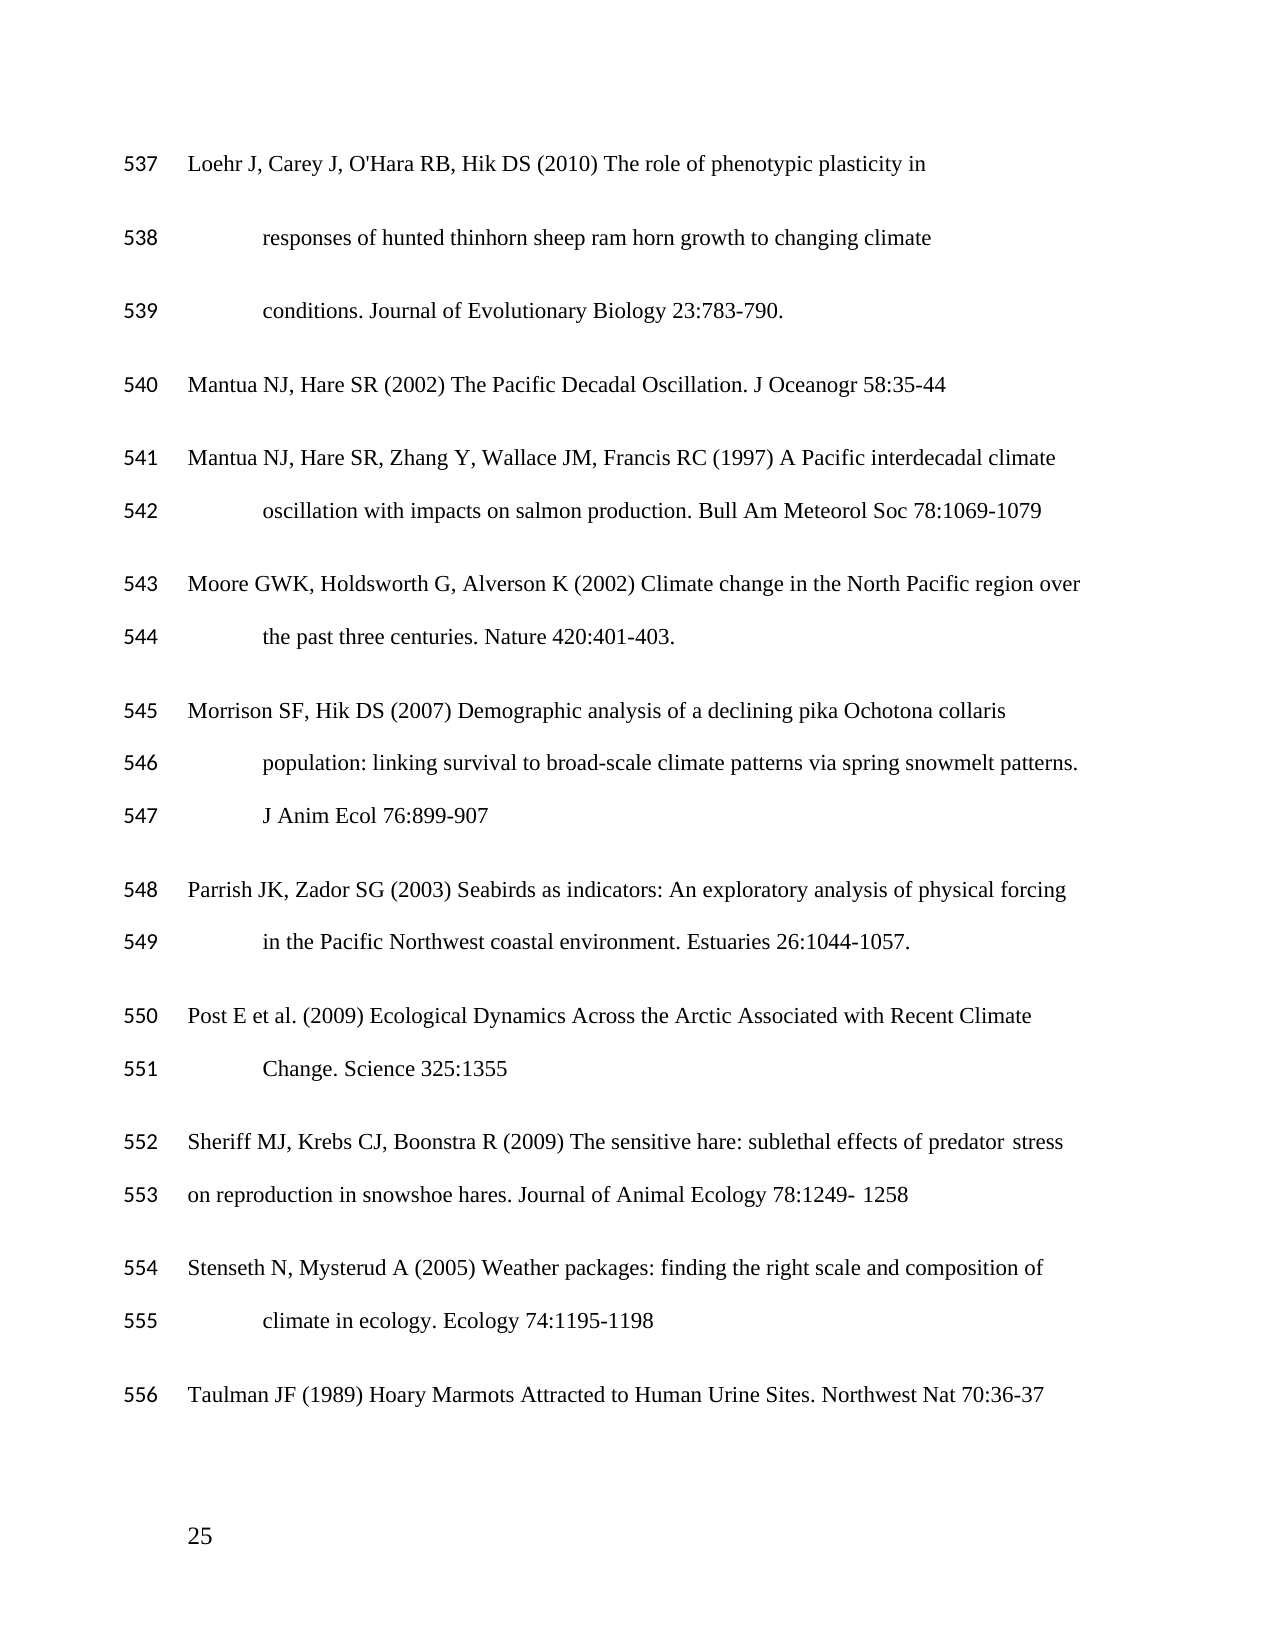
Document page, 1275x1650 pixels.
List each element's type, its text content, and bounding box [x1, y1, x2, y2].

text Morrison SF, Hik DS (2007) Demographic analysis of a declining pika Ochotona collaris population: linking survival to broad-scale climate patterns via spring snowmelt patterns. J Anim Ecol 76:899-907 [187, 697, 1087, 828]
text Taulman JF (1989) Hoary Marmots Attracted to Human Urine Sites. Northwest Nat 70:36-37 [187, 1381, 1087, 1407]
text Post E et al. (2009) Ecological Dynamics Across the Arctic Associated with Recent Climate Change. Science 325:1355 [187, 1002, 1087, 1081]
text Mantua NJ, Hare SR (2002) The Pacific Decadal Oscillation. J Oceanogr 58:35-44 [187, 371, 1087, 397]
text Moore GWK, Holdsworth G, Alverson K (2002) Climate change in the North Pacific region over the past three centuries. Nature 420:401-403. [187, 570, 1087, 649]
text Stenseth N, Mysterud A (2005) Weather packages: finding the right scale and composition of climate in ecology. Ecology 74:1195-1198 [187, 1254, 1087, 1333]
text Sheriff MJ, Krebs CJ, Boonstra R (2009) The sensitive hare: sublethal effects of predator stress on reproduction in snowshoe hares. Journal of Animal Ecology 78:1249- 1258 [187, 1128, 1087, 1207]
text conditions. Journal of Evolutionary Biology 23:783-790. [262, 297, 1087, 323]
text Parrish JK, Zador SG (2003) Seabirds as indicators: An exploratory analysis of physical forcing in the Pacific Northwest coastal environment. Estuaries 26:1044-1057. [187, 876, 1087, 955]
text Loehr J, Carey J, O'Hara RB, Hik DS (2010) The role of phenotypic plasticity in [187, 150, 1087, 176]
text responses of hunted thinhorn sheep ram horn growth to changing climate [262, 223, 1087, 250]
text Mantua NJ, Hare SR, Zhang Y, Wallace JM, Francis RC (1997) A Pacific interdecadal climate oscillation with impacts on salmon production. Bull Am Meteorol Soc 78:1069-1079 [187, 444, 1087, 523]
